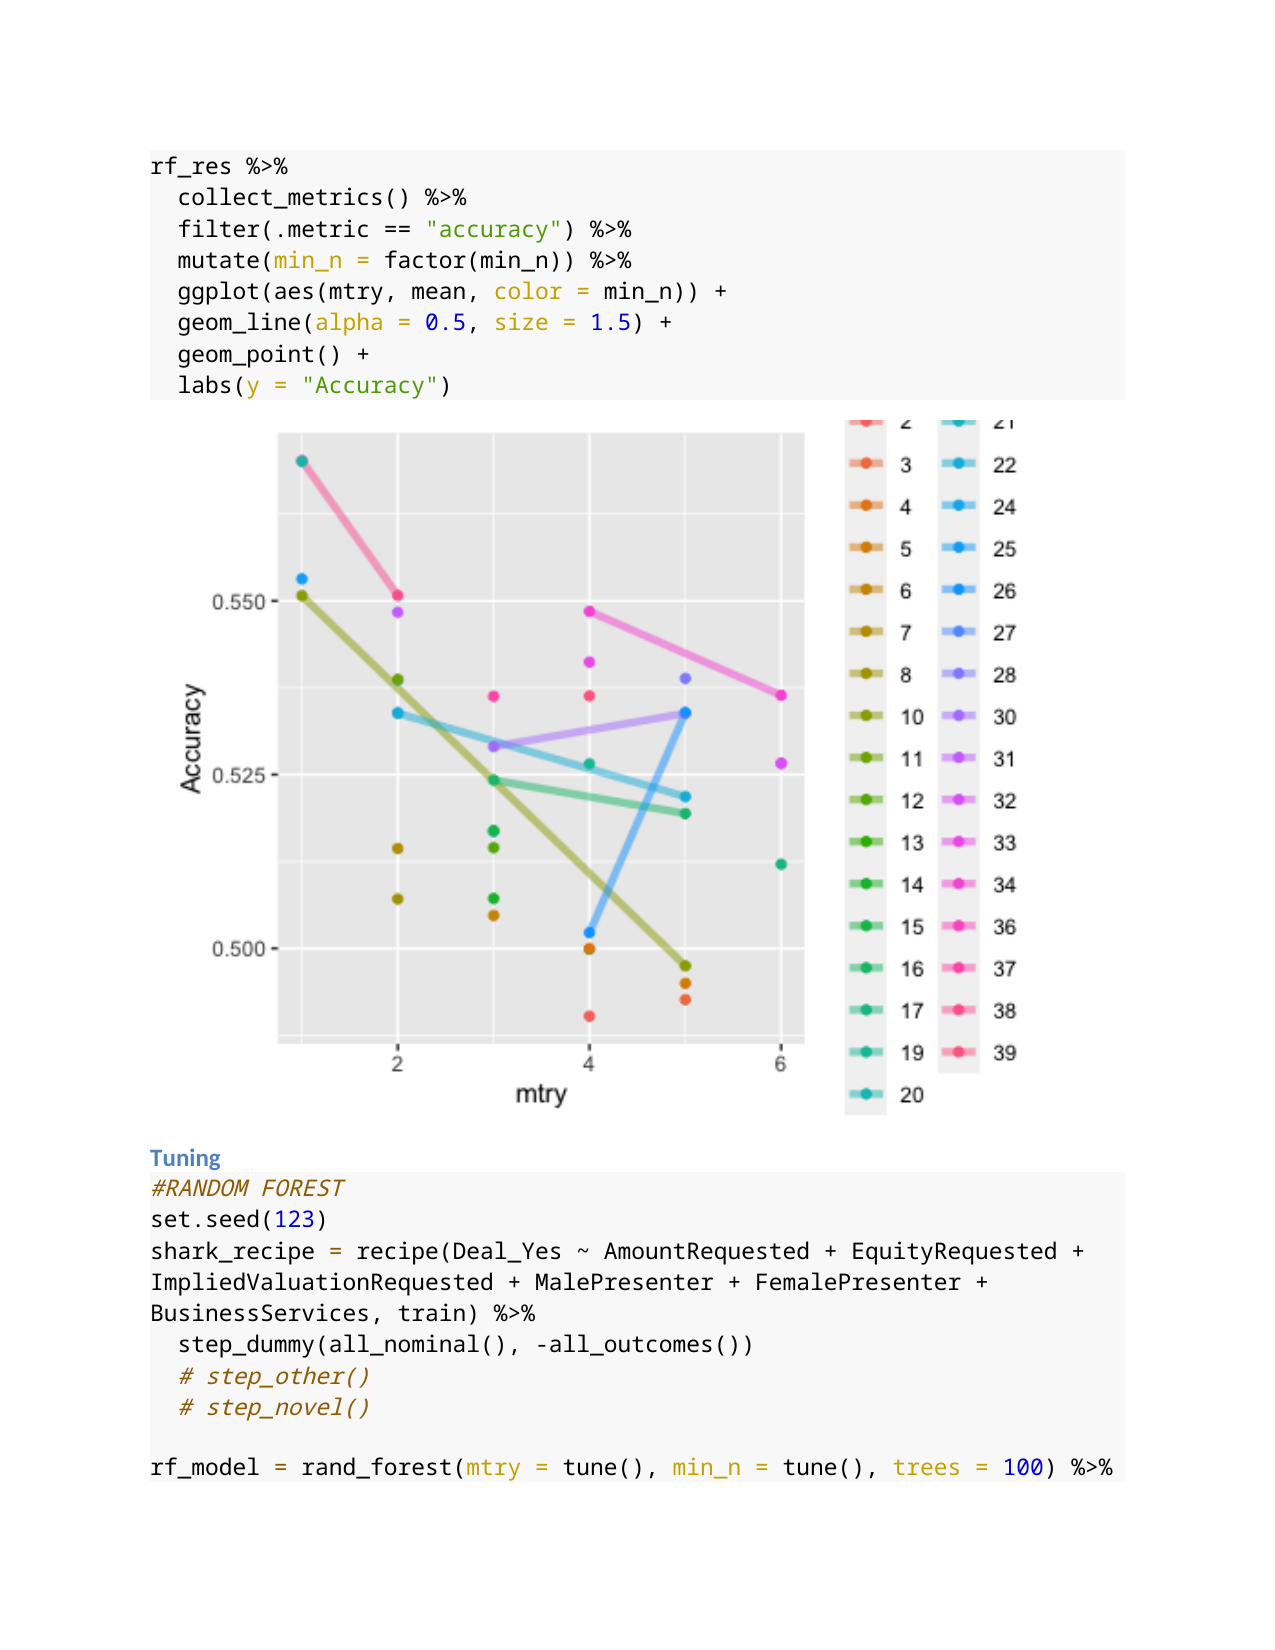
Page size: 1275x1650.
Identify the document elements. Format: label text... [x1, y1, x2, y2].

picture [168, 420, 1044, 1121]
subtitle Tuning [150, 1142, 1125, 1172]
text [150, 1172, 1125, 1482]
text rf_res %>% collect_metrics() %>% filter(.metric == "accuracy") %>% mutate(min_n = factor(min_n)) %>% ggplot(aes(mtry, mean, color = min_n)) + geom_line(alpha = 0.5, size = 1.5) + geom_point() + labs(y = "Accuracy") [150, 150, 1125, 400]
